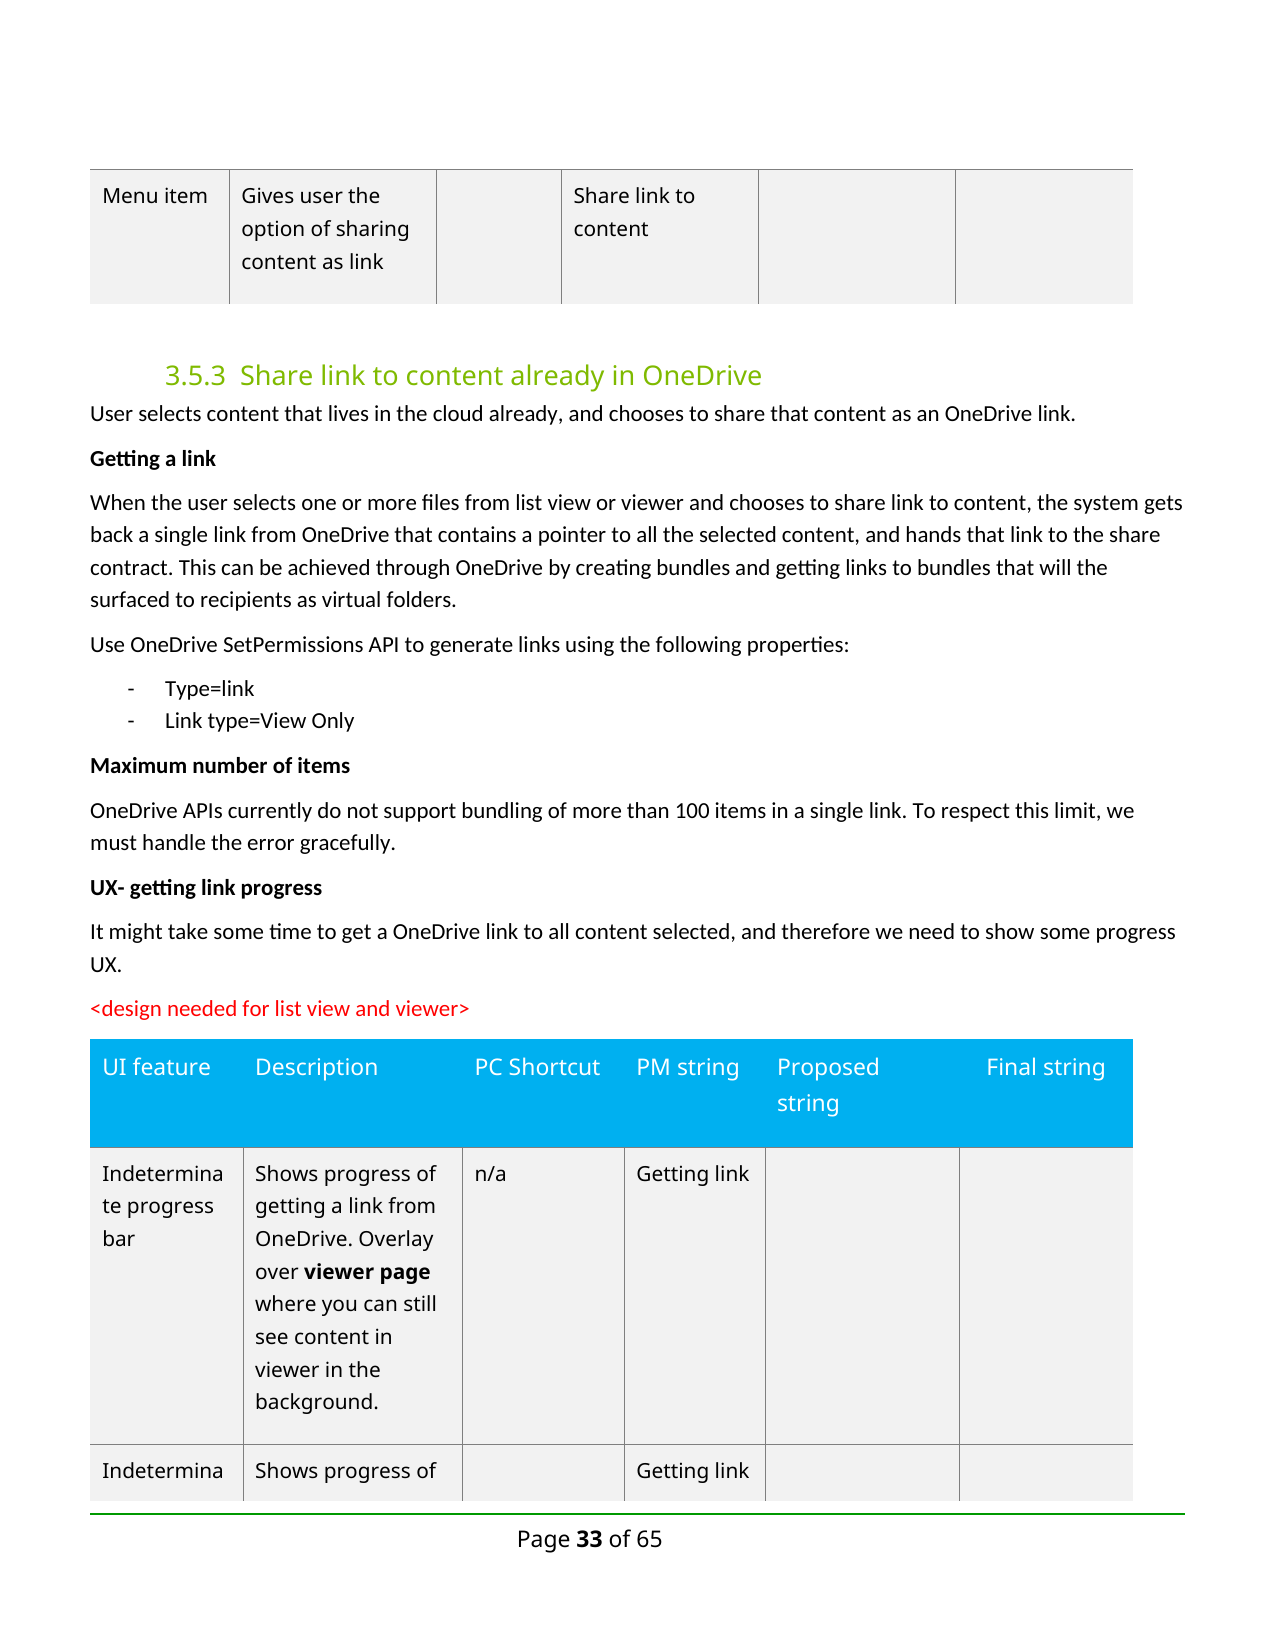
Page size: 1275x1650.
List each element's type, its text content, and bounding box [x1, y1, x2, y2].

table_cell Shows progress of getting a link from OneDrive. Overlay over viewer page where you can still see content in viewer in the background. [244, 1148, 462, 1444]
list Link type=View Only [127, 707, 1185, 734]
table_cell [759, 170, 955, 304]
table_cell [956, 170, 1133, 304]
text Getting a link [90, 444, 1185, 472]
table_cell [90, 1445, 243, 1501]
table_header Description [243, 1039, 462, 1147]
table_cell [960, 1148, 1133, 1444]
text When the user selects one or more files from list view or viewer and chooses to share link to content, the system gets back a single link from OneDrive that contains a pointer to all the selected content, and hands that link to the share contract. This can be achieved through OneDrive by creating bundles and getting links to bundles that will the surfaced to recipients as virtual folders. [90, 488, 1185, 613]
table_cell Menu item [90, 170, 229, 304]
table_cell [244, 1445, 462, 1501]
text Maximum number of items [90, 751, 1185, 779]
table_cell [766, 1148, 959, 1444]
text <design needed for list view and viewer> [90, 994, 1185, 1022]
table_cell [766, 1445, 959, 1501]
table_cell [463, 1445, 624, 1501]
text UX- getting link progress [90, 873, 1185, 901]
table_cell [960, 1445, 1133, 1501]
text It might take some time to get a OneDrive link to all content selected, and therefore we need to show some progress UX. [90, 917, 1185, 978]
table_cell n/a [463, 1148, 624, 1444]
table_header UI feature [90, 1039, 243, 1147]
list Type=link [127, 674, 1185, 702]
text Use OneDrive SetPermissions API to generate links using the following properties: [90, 630, 1185, 658]
table_cell Indeterminate progress bar [90, 1148, 243, 1444]
table_cell Gives user the option of sharing content as link [230, 170, 436, 304]
table_cell Getting link [625, 1148, 765, 1444]
table_cell Getting link [625, 1445, 765, 1501]
table_header PC Shortcut [462, 1039, 624, 1147]
subtitle Share link to content already in OneDrive [165, 357, 1185, 393]
table_cell [437, 170, 561, 304]
table_header PM string [624, 1039, 765, 1147]
table_header Final string [959, 1039, 1133, 1147]
text OneDrive APIs currently do not support bundling of more than 100 items in a single link. To respect this limit, we must handle the error gracefully. [90, 796, 1185, 856]
text User selects content that lives in the cloud already, and chooses to share that content as an OneDrive link. [90, 399, 1185, 427]
table_header Proposed string [765, 1039, 959, 1147]
table_cell Share link to content [562, 170, 758, 304]
